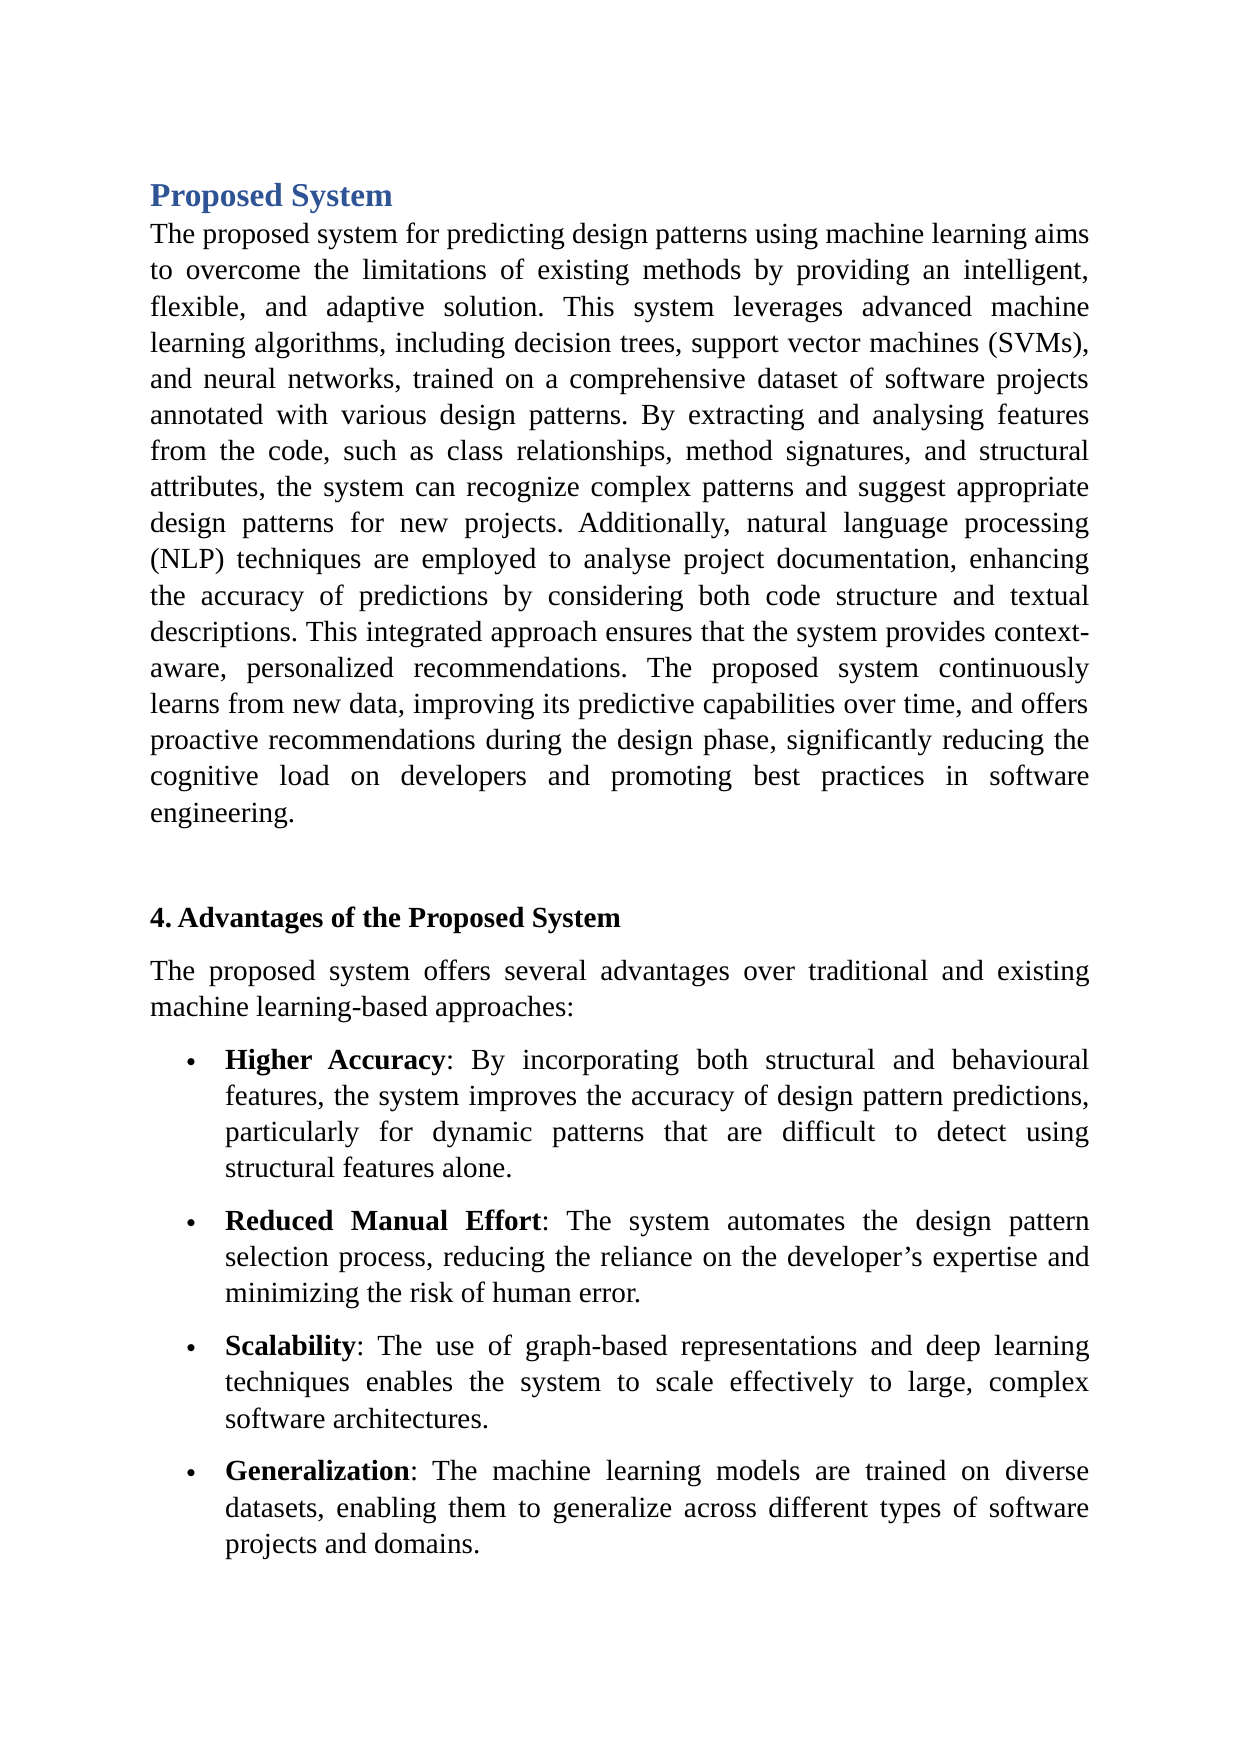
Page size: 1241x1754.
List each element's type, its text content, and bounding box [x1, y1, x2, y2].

list Reduced Manual Effort: The system automates the design pattern selection process, reducing the reliance on the developer’s expertise and minimizing the risk of human error. [187, 1203, 1090, 1309]
list Generalization: The machine learning models are trained on diverse datasets, enabling them to generalize across different types of software projects and domains. [187, 1453, 1090, 1559]
text The proposed system for predicting design patterns using machine learning aims to overcome the limitations of existing methods by providing an intelligent, flexible, and adaptive solution. This system leverages advanced machine learning algorithms, including decision trees, support vector machines (SVMs), and neural networks, trained on a comprehensive dataset of software projects annotated with various design patterns. By extracting and analysing features from the code, such as class relationships, method signatures, and structural attributes, the system can recognize complex patterns and suggest appropriate design patterns for new projects. Additionally, natural language processing (NLP) techniques are employed to analyse project documentation, enhancing the accuracy of predictions by considering both code structure and textual descriptions. This integrated approach ensures that the system provides context-aware, personalized recommendations. The proposed system continuously learns from new data, improving its predictive capabilities over time, and offers proactive recommendations during the design phase, significantly reducing the cognitive load on developers and promoting best practices in software engineering. [150, 216, 1090, 828]
list Scalability: The use of graph-based representations and deep learning techniques enables the system to scale effectively to large, complex software architectures. [187, 1328, 1090, 1434]
subtitle Proposed System [150, 175, 1090, 213]
list Higher Accuracy: By incorporating both structural and behavioural features, the system improves the accuracy of design pattern predictions, particularly for dynamic patterns that are difficult to detect using structural features alone. [187, 1042, 1090, 1184]
text 4. Advantages of the Proposed System [150, 900, 1090, 934]
text The proposed system offers several advantages over traditional and existing machine learning-based approaches: [150, 953, 1090, 1023]
